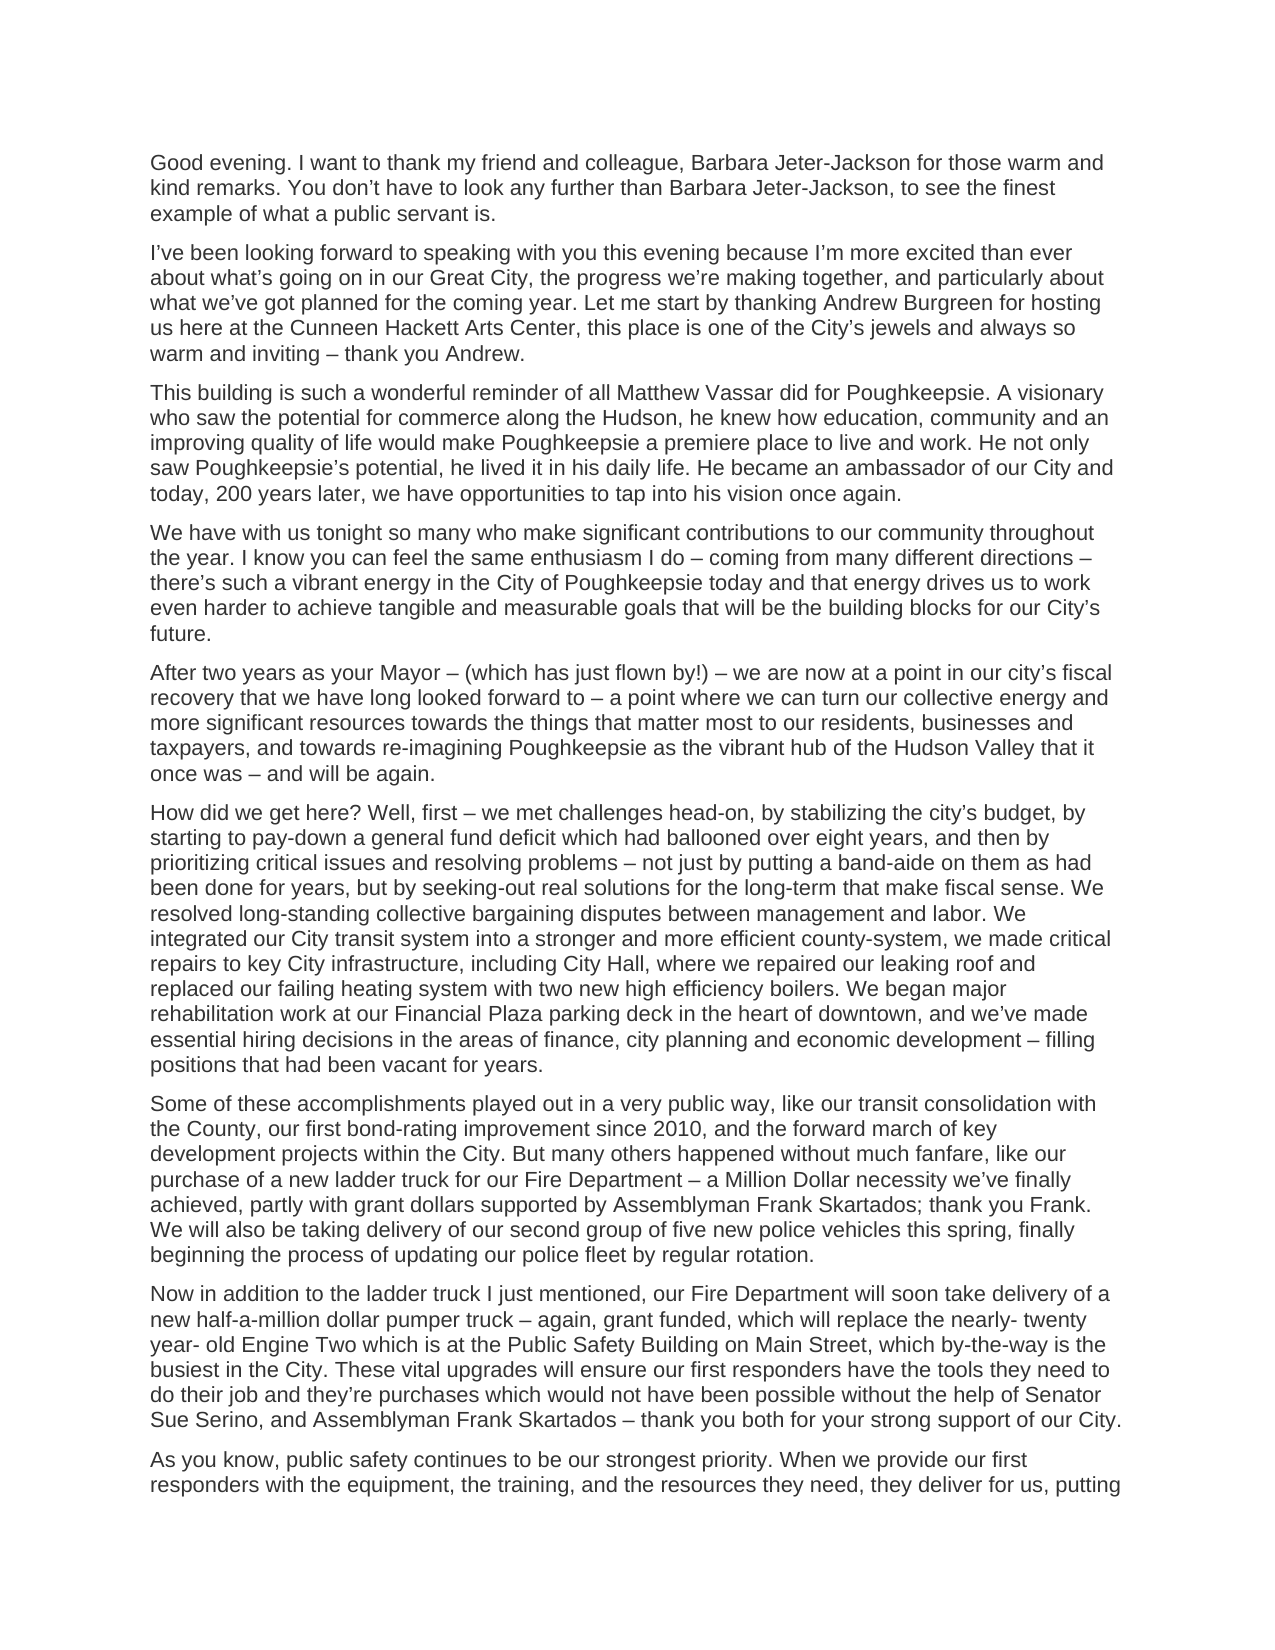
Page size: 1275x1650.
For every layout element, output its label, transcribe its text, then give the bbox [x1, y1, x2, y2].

text Some of these accomplishments played out in a very public way, like our transit consolidation with the County, our first bond-rating improvement since 2010, and the forward march of key development projects within the City. But many others happened without much fanfare, like our purchase of a new ladder truck for our Fire Department – a Million Dollar necessity we’ve finally achieved, partly with grant dollars supported by Assemblyman Frank Skartados; thank you Frank. We will also be taking delivery of our second group of five new police vehicles this spring, finally beginning the process of updating our police fleet by regular rotation. [150, 1091, 1125, 1267]
text I’ve been looking forward to speaking with you this evening because I’m more excited than ever about what’s going on in our Great City, the progress we’re making together, and particularly about what we’ve got planned for the coming year. Let me start by thanking Andrew Burgreen for hosting us here at the Cunneen Hackett Arts Center, this place is one of the City’s jewels and always so warm and inviting – thank you Andrew. [150, 239, 1125, 366]
text We have with us tonight so many who make significant contributions to our community throughout the year. I know you can feel the same enthusiasm I do – coming from many different directions – there’s such a vibrant energy in the City of Poughkeepsie today and that energy drives us to work even harder to achieve tangible and measurable goals that will be the building blocks for our City’s future. [150, 519, 1125, 646]
text Good evening. I want to thank my friend and colleague, Barbara Jeter-Jackson for those warm and kind remarks. You don’t have to look any further than Barbara Jeter-Jackson, to see the finest example of what a public servant is. [150, 150, 1125, 226]
text This building is such a wonderful reminder of all Matthew Vassar did for Poughkeepsie. A visionary who saw the potential for commerce along the Hudson, he knew how education, community and an improving quality of life would make Poughkeepsie a premiere place to live and work. He not only saw Poughkeepsie’s potential, he lived it in his daily life. He became an ambassador of our City and today, 200 years later, we have opportunities to tap into his vision once again. [150, 379, 1125, 506]
text Now in addition to the ladder truck I just mentioned, our Fire Department will soon take delivery of a new half-a-million dollar pumper truck – again, grant funded, which will replace the nearly- twenty year- old Engine Two which is at the Public Safety Building on Main Street, which by-the-way is the busiest in the City. These vital upgrades will ensure our first responders have the tools they need to do their job and they’re purchases which would not have been possible without the help of Senator Sue Serino, and Assemblyman Frank Skartados – thank you both for your strong support of our City. [150, 1281, 1125, 1432]
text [150, 1446, 1125, 1497]
text How did we get here? Well, first – we met challenges head-on, by stabilizing the city’s budget, by starting to pay-down a general fund deficit which had ballooned over eight years, and then by prioritizing critical issues and resolving problems – not just by putting a band-aide on them as had been done for years, but by seeking-out real solutions for the long-term that make fiscal sense. We resolved long-standing collective bargaining disputes between management and labor. We integrated our City transit system into a stronger and more efficient county-system, we made critical repairs to key City infrastructure, including City Hall, where we repaired our leaking roof and replaced our failing heating system with two new high efficiency boilers. We began major rehabilitation work at our Financial Plaza parking deck in the heart of downtown, and we’ve made essential hiring decisions in the areas of finance, city planning and economic development – filling positions that had been vacant for years. [150, 799, 1125, 1077]
text After two years as your Mayor – (which has just flown by!) – we are now at a point in our city’s fiscal recovery that we have long looked forward to – a point where we can turn our collective energy and more significant resources towards the things that matter most to our residents, businesses and taxpayers, and towards re-imagining Poughkeepsie as the vibrant hub of the Hudson Valley that it once was – and will be again. [150, 659, 1125, 786]
